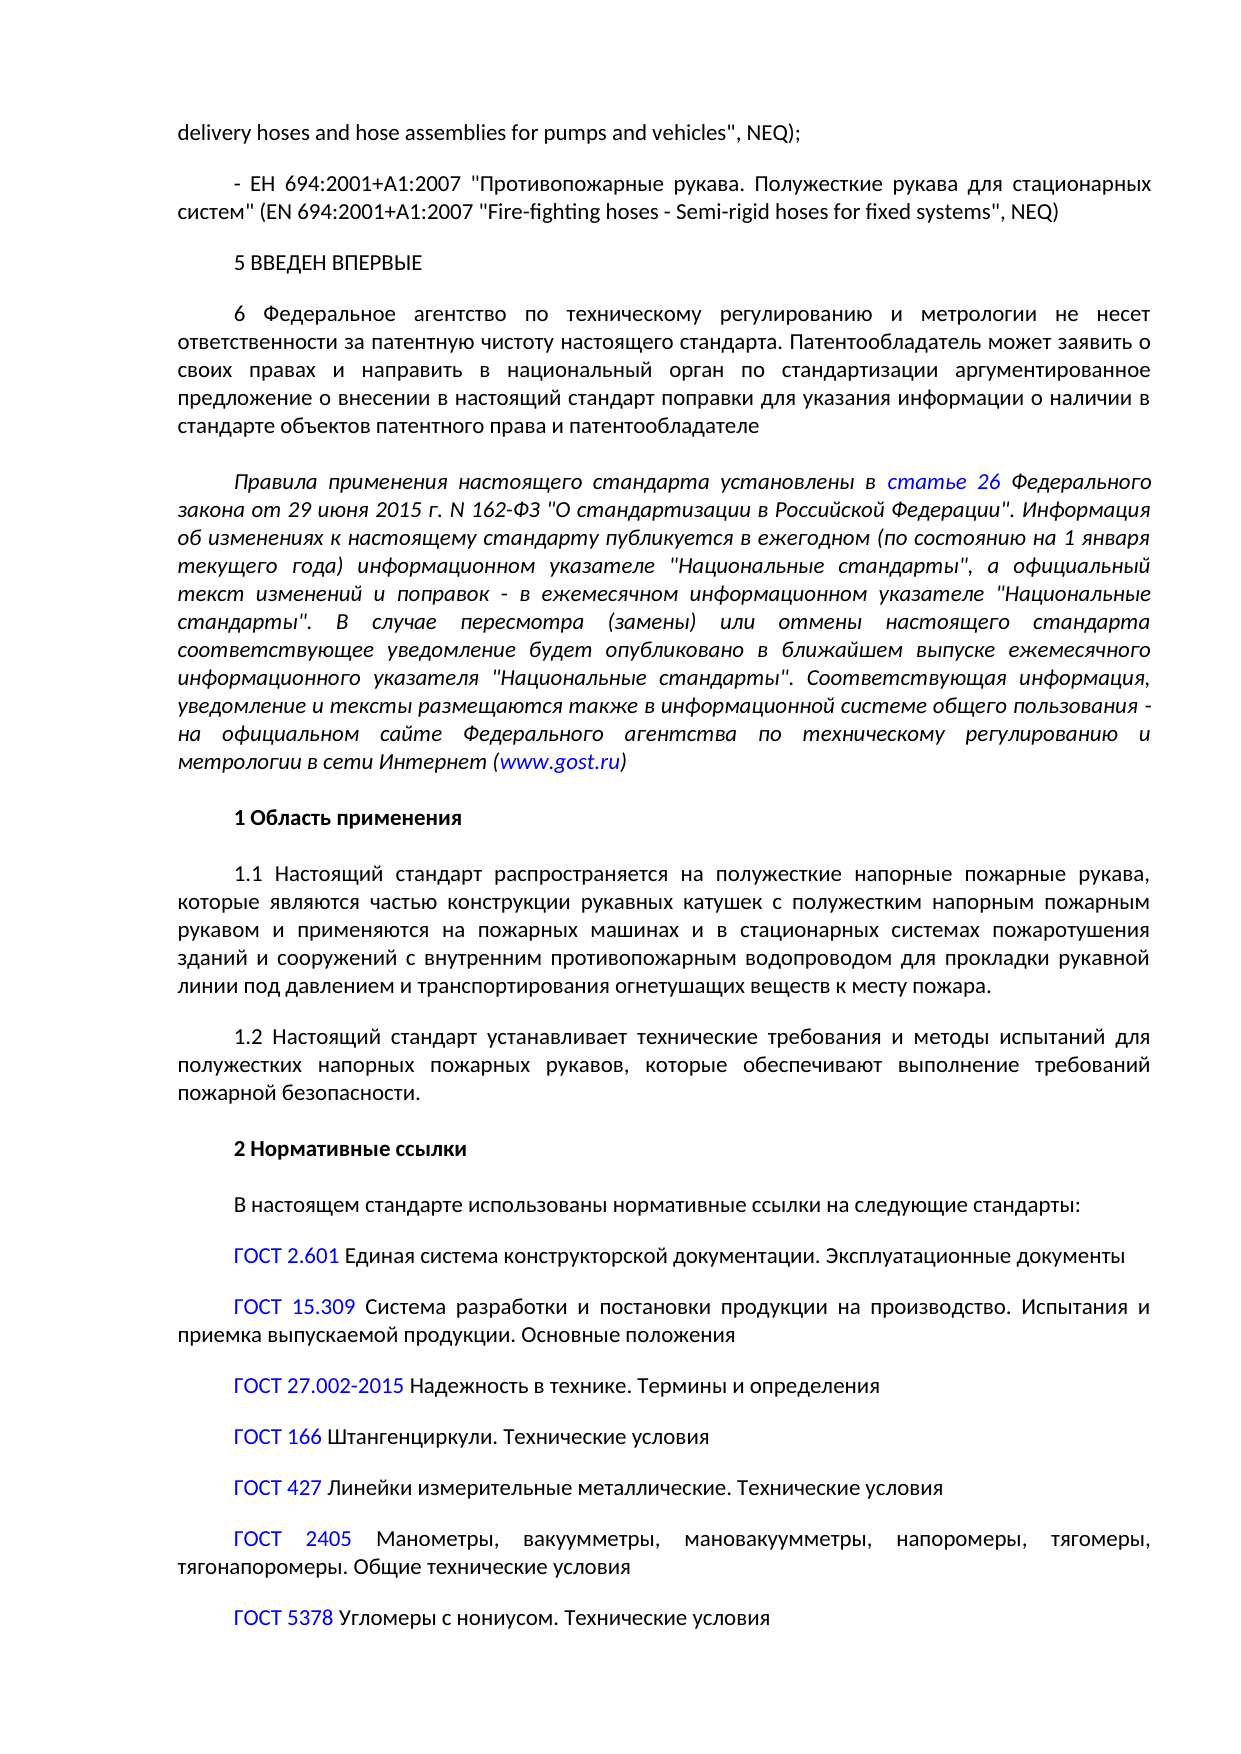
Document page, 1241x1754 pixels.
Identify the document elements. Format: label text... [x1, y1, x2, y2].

text ГОСТ 427 Линейки измерительные металлические. Технические условия [177, 1473, 1152, 1501]
title 2 Нормативные ссылки [177, 1134, 1152, 1162]
text ГОСТ 2405 Манометры, вакуумметры, мановакуумметры, напоромеры, тягомеры, тягонапоромеры. Общие технические условия [177, 1524, 1152, 1580]
title 1 Область применения [177, 803, 1152, 831]
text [177, 118, 1152, 146]
text 1.2 Настоящий стандарт устанавливает технические требования и методы испытаний для полужестких напорных пожарных рукавов, которые обеспечивают выполнение требований пожарной безопасности. [177, 1022, 1152, 1106]
text 6 Федеральное агентство по техническому регулированию и метрологии не несет ответственности за патентную чистоту настоящего стандарта. Патентообладатель может заявить о своих правах и направить в национальный орган по стандартизации аргументированное предложение о внесении в настоящий стандарт поправки для указания информации о наличии в стандарте объектов патентного права и патентообладателе [177, 299, 1152, 439]
text 1.1 Настоящий стандарт распространяется на полужесткие напорные пожарные рукава, которые являются частью конструкции рукавных катушек с полужестким напорным пожарным рукавом и применяются на пожарных машинах и в стационарных системах пожаротушения зданий и сооружений с внутренним противопожарным водопроводом для прокладки рукавной линии под давлением и транспортирования огнетушащих веществ к месту пожара. [177, 859, 1152, 999]
text ГОСТ 15.309 Система разработки и постановки продукции на производство. Испытания и приемка выпускаемой продукции. Основные положения [177, 1292, 1152, 1348]
text ГОСТ 5378 Угломеры с нониусом. Технические условия [177, 1603, 1152, 1631]
text - ЕН 694:2001+А1:2007 "Противопожарные рукава. Полужесткие рукава для стационарных систем" (EN 694:2001+A1:2007 "Fire-fighting hoses - Semi-rigid hoses for fixed systems", NEQ) [177, 169, 1152, 225]
text ГОСТ 2.601 Единая система конструкторской документации. Эксплуатационные документы [177, 1241, 1152, 1269]
text Правила применения настоящего стандарта установлены в статье 26 Федерального закона от 29 июня 2015 г. N 162-ФЗ "О стандартизации в Российской Федерации". Информация об изменениях к настоящему стандарту публикуется в ежегодном (по состоянию на 1 января текущего года) информационном указателе "Национальные стандарты", а официальный текст изменений и поправок - в ежемесячном информационном указателе "Национальные стандарты". В случае пересмотра (замены) или отмены настоящего стандарта соответствующее уведомление будет опубликовано в ближайшем выпуске ежемесячного информационного указателя "Национальные стандарты". Соответствующая информация, уведомление и тексты размещаются также в информационной системе общего пользования - на официальном сайте Федерального агентства по техническому регулированию и метрологии в сети Интернет (www.gost.ru) [177, 467, 1152, 775]
text В настоящем стандарте использованы нормативные ссылки на следующие стандарты: [177, 1191, 1152, 1218]
text ГОСТ 27.002-2015 Надежность в технике. Термины и определения [177, 1371, 1152, 1399]
text ГОСТ 166 Штангенциркули. Технические условия [177, 1422, 1152, 1450]
text 5 ВВЕДЕН ВПЕРВЫЕ [177, 248, 1152, 276]
